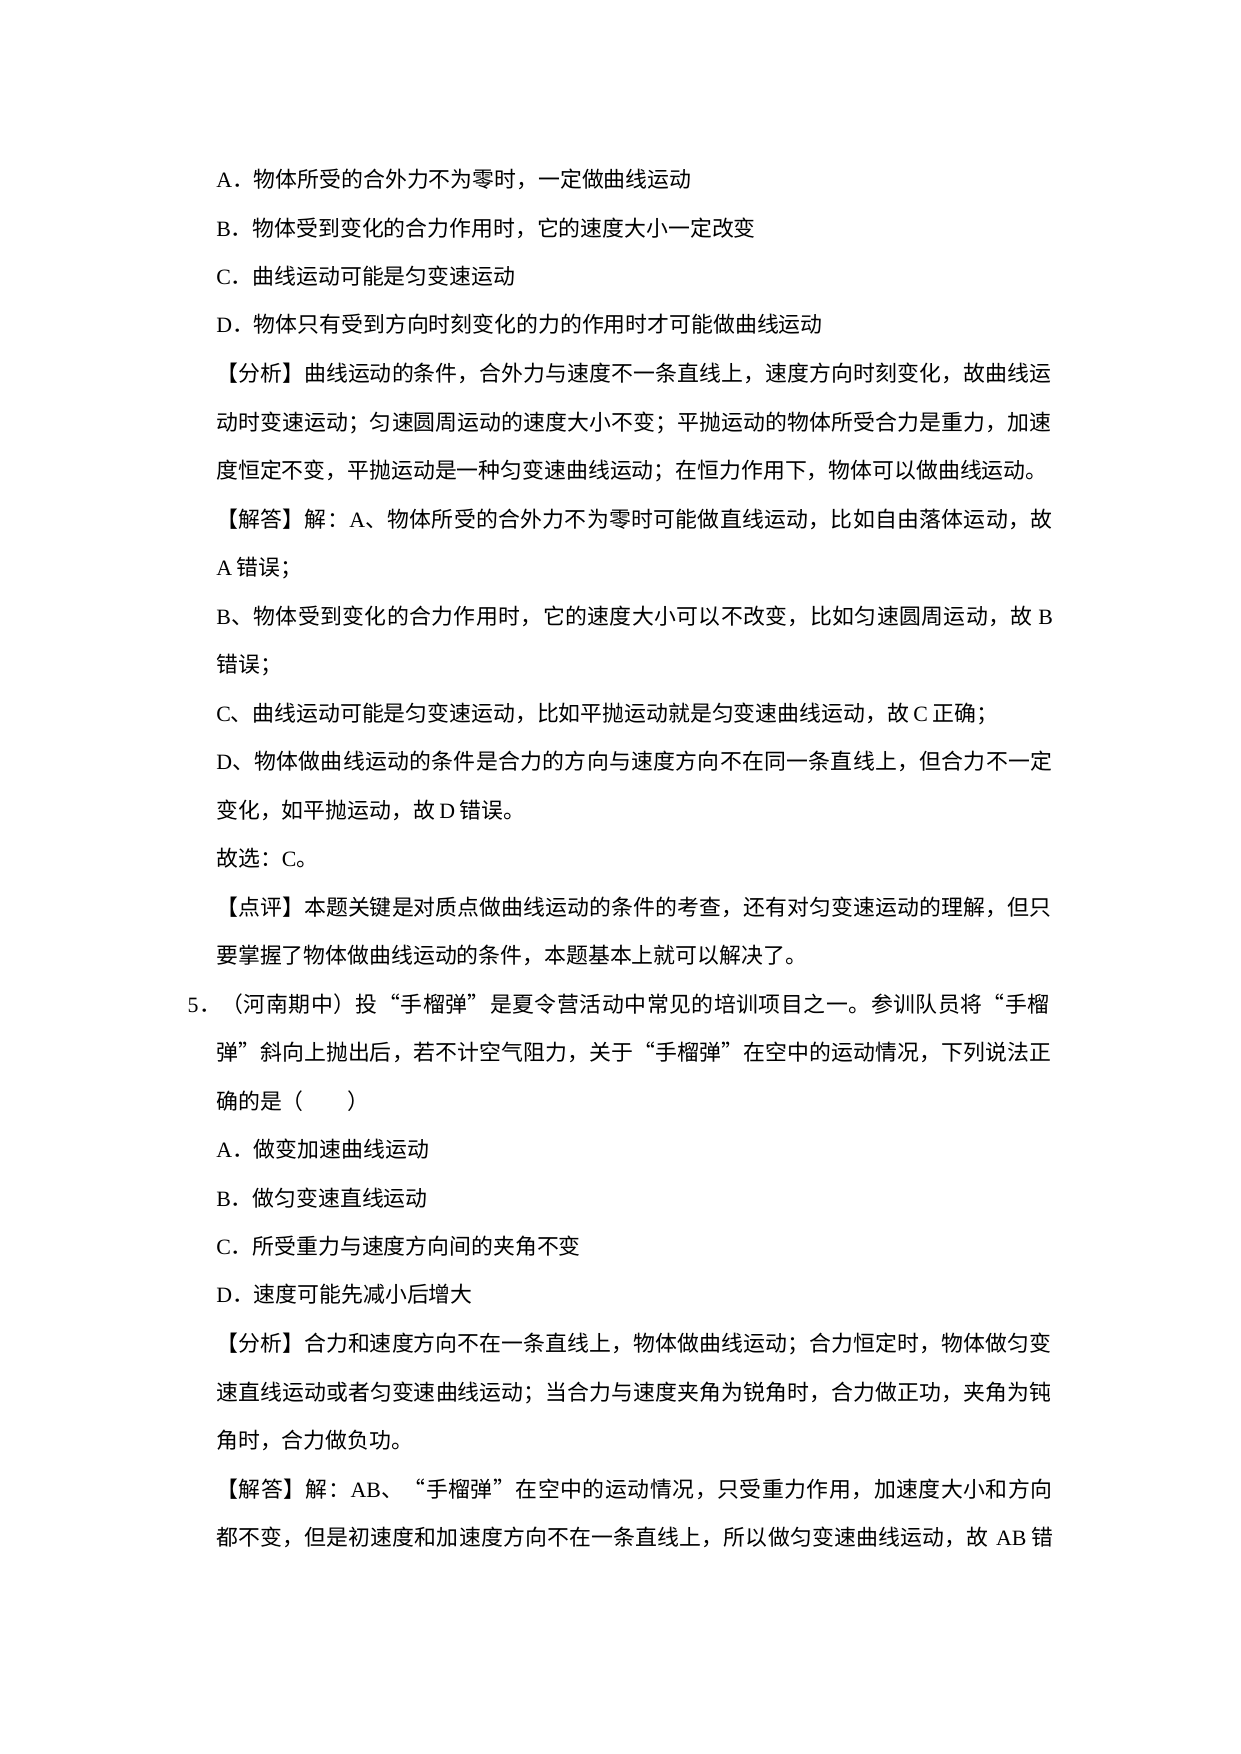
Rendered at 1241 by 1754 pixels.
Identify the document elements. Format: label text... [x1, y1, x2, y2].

text 【分析】合力和速度方向不在一条直线上，物体做曲线运动；合力恒定时，物体做匀变速直线运动或者匀变速曲线运动；当合力与速度夹角为锐角时，合力做正功，夹角为钝角时，合力做负功。 [216, 1325, 1053, 1455]
text D．物体只有受到方向时刻变化的力的作用时才可能做曲线运动 [187, 307, 1053, 339]
text C．所受重力与速度方向间的夹角不变 [187, 1229, 1053, 1261]
text 【解答】解：A、物体所受的合外力不为零时可能做直线运动，比如自由落体运动，故A错误； [216, 501, 1053, 582]
text C．曲线运动可能是匀变速运动 [187, 259, 1053, 291]
text B、物体受到变化的合力作用时，它的速度大小可以不改变，比如匀速圆周运动，故B错误； [216, 598, 1053, 679]
text 【分析】曲线运动的条件，合外力与速度不一条直线上，速度方向时刻变化，故曲线运动时变速运动；匀速圆周运动的速度大小不变；平抛运动的物体所受合力是重力，加速度恒定不变，平抛运动是一种匀变速曲线运动；在恒力作用下，物体可以做曲线运动。 [216, 355, 1053, 485]
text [216, 1471, 1053, 1552]
text B．物体受到变化的合力作用时，它的速度大小一定改变 [187, 210, 1053, 243]
text D、物体做曲线运动的条件是合力的方向与速度方向不在同一条直线上，但合力不一定变化，如平抛运动，故D错误。 [216, 744, 1053, 825]
text B．做匀变速直线运动 [187, 1180, 1053, 1213]
text A．物体所受的合外力不为零时，一定做曲线运动 [187, 162, 1053, 194]
text 故选：C。 [216, 841, 1053, 873]
text A．做变加速曲线运动 [187, 1132, 1053, 1164]
text D．速度可能先减小后增大 [187, 1277, 1053, 1309]
text C、曲线运动可能是匀变速运动，比如平抛运动就是匀变速曲线运动，故C正确； [216, 695, 1053, 728]
text 5．（河南期中）投“手榴弹”是夏令营活动中常见的培训项目之一。参训队员将“手榴弹”斜向上抛出后，若不计空气阻力，关于“手榴弹”在空中的运动情况，下列说法正确的是（ ） [187, 986, 1053, 1116]
text 【点评】本题关键是对质点做曲线运动的条件的考查，还有对匀变速运动的理解，但只要掌握了物体做曲线运动的条件，本题基本上就可以解决了。 [216, 889, 1053, 970]
